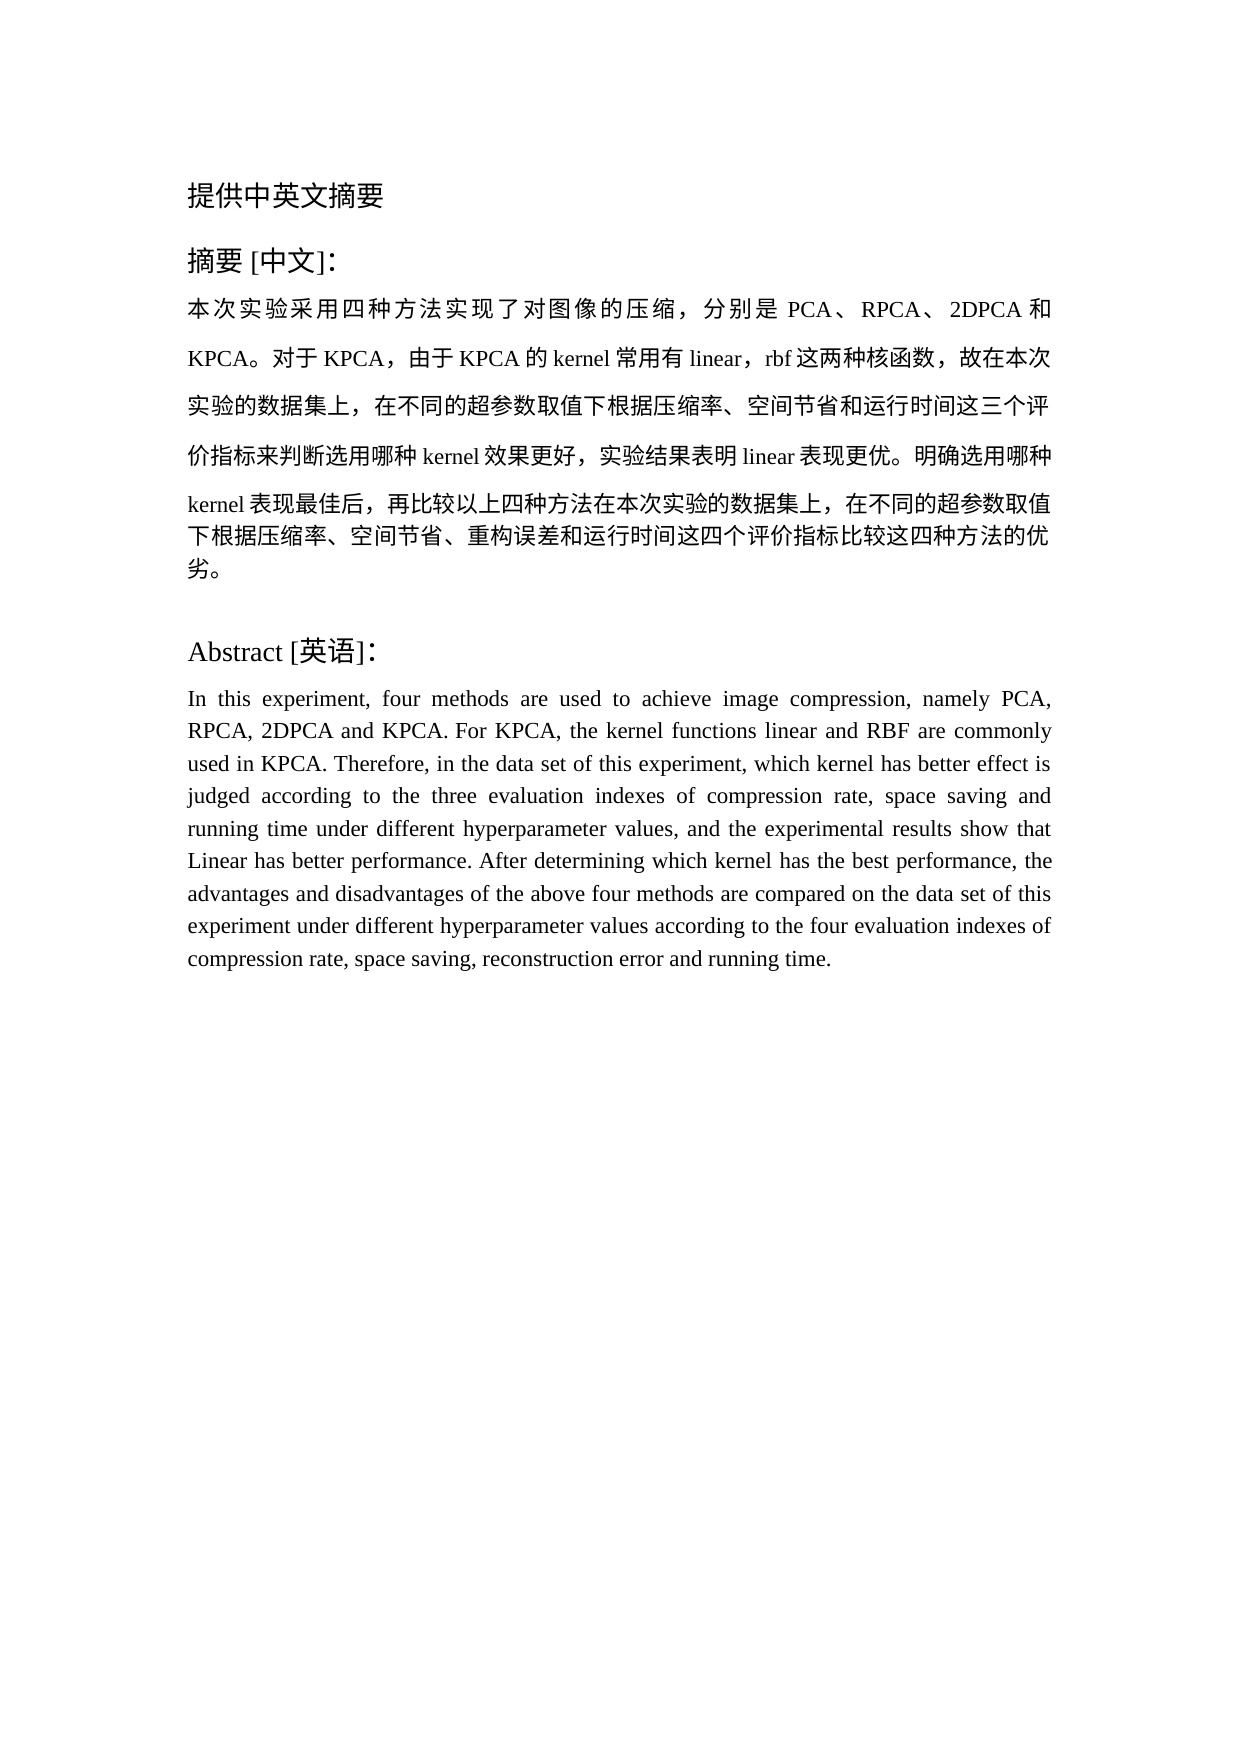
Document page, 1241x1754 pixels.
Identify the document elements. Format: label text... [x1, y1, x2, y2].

text In this experiment, four methods are used to achieve image compression, namely PCA, RPCA, 2DPCA and KPCA. For KPCA, the kernel functions linear and RBF are commonly used in KPCA. Therefore, in the data set of this experiment, which kernel has better effect is judged according to the three evaluation indexes of compression rate, space saving and running time under different hyperparameter values, and the experimental results show that Linear has better performance. After determining which kernel has the best performance, the advantages and disadvantages of the above four methods are compared on the data set of this experiment under different hyperparameter values according to the four evaluation indexes of compression rate, space saving, reconstruction error and running time. [187, 682, 1053, 974]
text Abstract [英语]： [187, 617, 1053, 682]
text 摘要 [中文]： [187, 227, 1053, 292]
text 提供中英文摘要 [187, 162, 1053, 227]
text 本次实验采用四种方法实现了对图像的压缩，分别是PCA、RPCA、2DPCA和KPCA。对于KPCA，由于KPCA的kernel常用有linear，rbf这两种核函数，故在本次实验的数据集上，在不同的超参数取值下根据压缩率、空间节省和运行时间这三个评价指标来判断选用哪种kernel效果更好，实验结果表明linear表现更优。明确选用哪种kernel表现最佳后，再比较以上四种方法在本次实验的数据集上，在不同的超参数取值下根据压缩率、空间节省、重构误差和运行时间这四个评价指标比较这四种方法的优劣。 [187, 292, 1053, 584]
